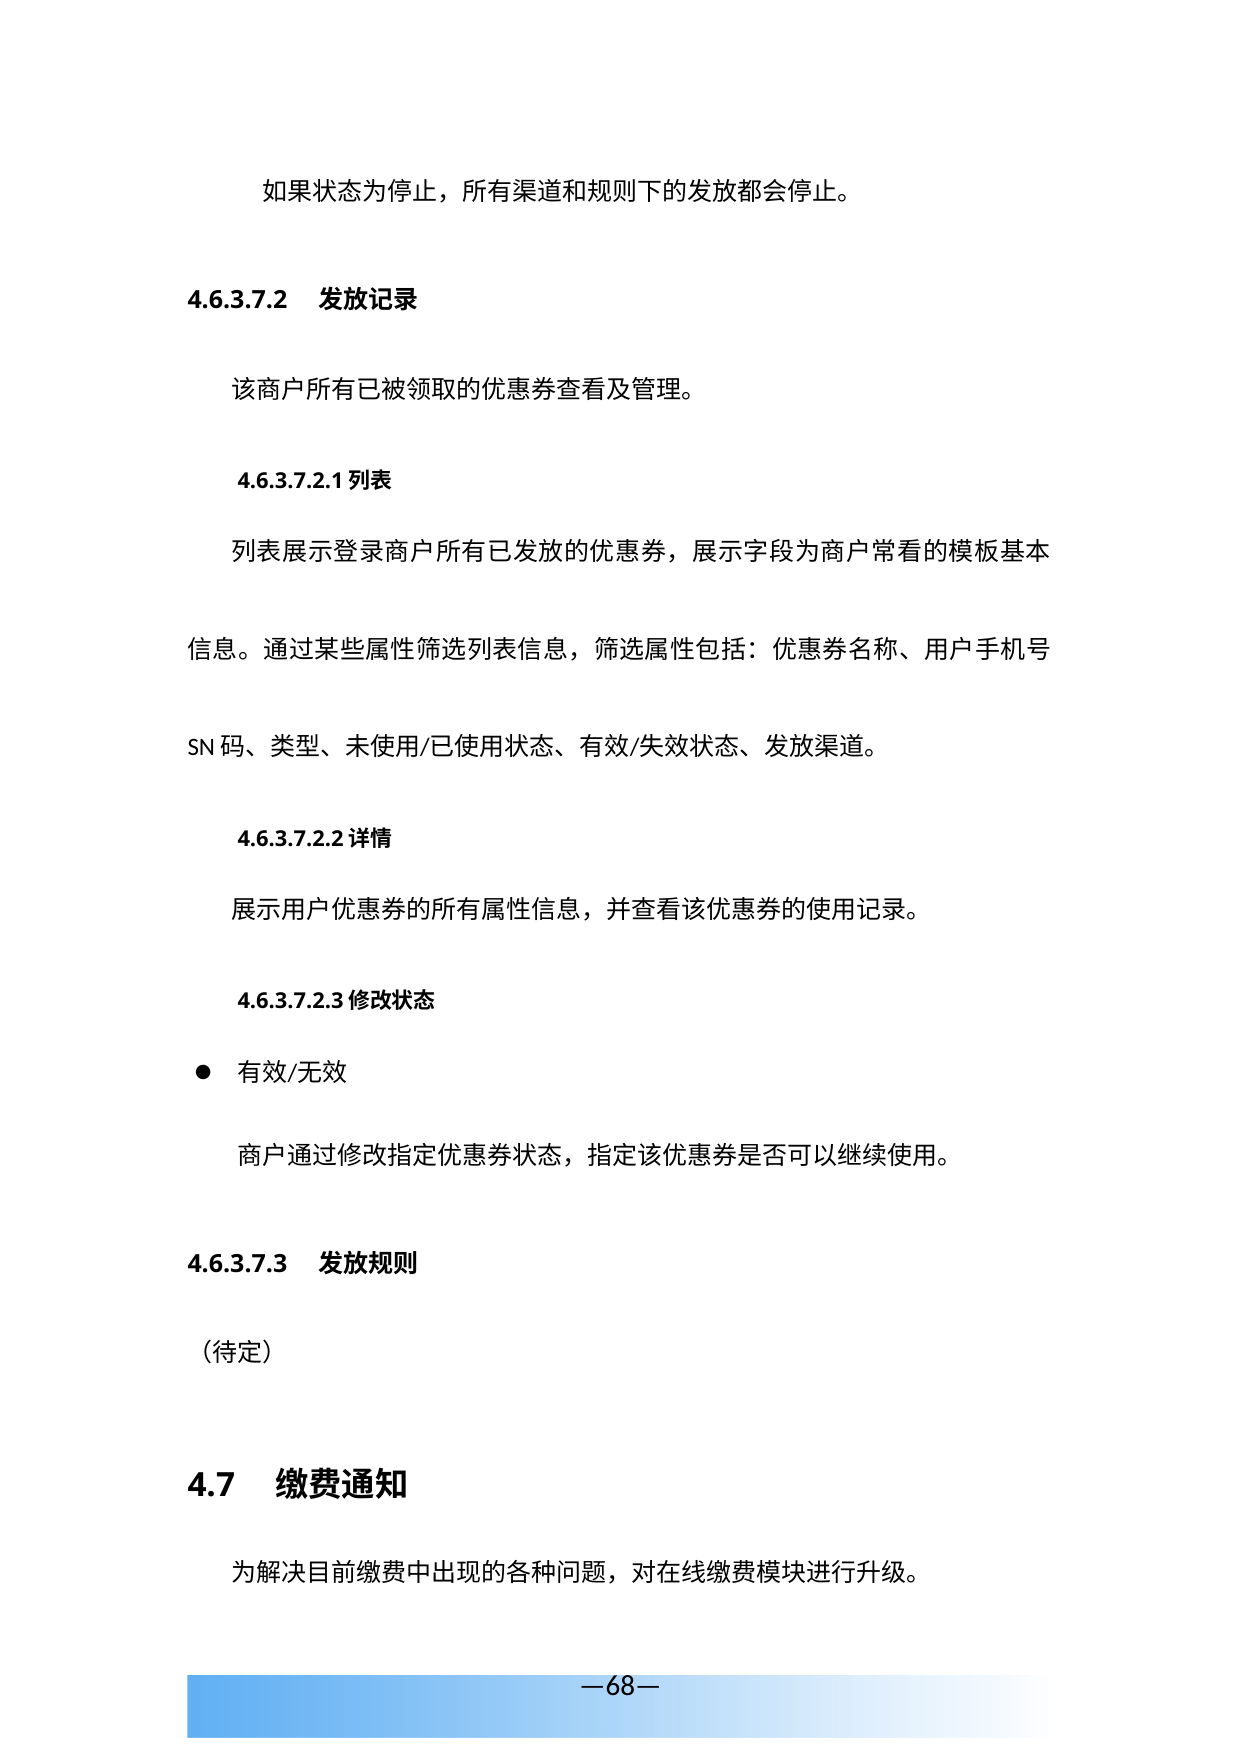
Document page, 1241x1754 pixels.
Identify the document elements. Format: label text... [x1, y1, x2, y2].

text 为解决目前缴费中出现的各种问题，对在线缴费模块进行升级。 [187, 1538, 1053, 1603]
subtitle 发放记录 [187, 265, 1053, 330]
subtitle 4.6.3.7.2.3修改状态 [237, 983, 1053, 1016]
text 列表展示登录商户所有已发放的优惠券，展示字段为商户常看的模板基本信息。通过某些属性筛选列表信息，筛选属性包括：优惠券名称、用户手机号、SN码、类型、未使用/已使用状态、有效/失效状态、发放渠道。 [187, 517, 1053, 777]
subtitle 发放规则 [187, 1229, 1053, 1294]
text 展示用户优惠券的所有属性信息，并查看该优惠券的使用记录。 [187, 875, 1053, 940]
list 如果状态为停止，所有渠道和规则下的发放都会停止。 [262, 157, 1053, 222]
text （待定） [187, 1318, 1053, 1383]
subtitle 缴费通知 [187, 1449, 1053, 1514]
picture [609, 1685, 616, 1693]
subtitle 4.6.3.7.2.1列表 [237, 463, 1053, 495]
picture [624, 1677, 631, 1684]
text 该商户所有已被领取的优惠券查看及管理。 [187, 355, 1053, 420]
list 有效/无效 [193, 1038, 1053, 1103]
list 商户通过修改指定优惠券状态，指定该优惠券是否可以继续使用。 [237, 1121, 1053, 1186]
picture [624, 1686, 631, 1693]
subtitle 4.6.3.7.2.2详情 [237, 821, 1053, 853]
picture [187, 1675, 1050, 1738]
